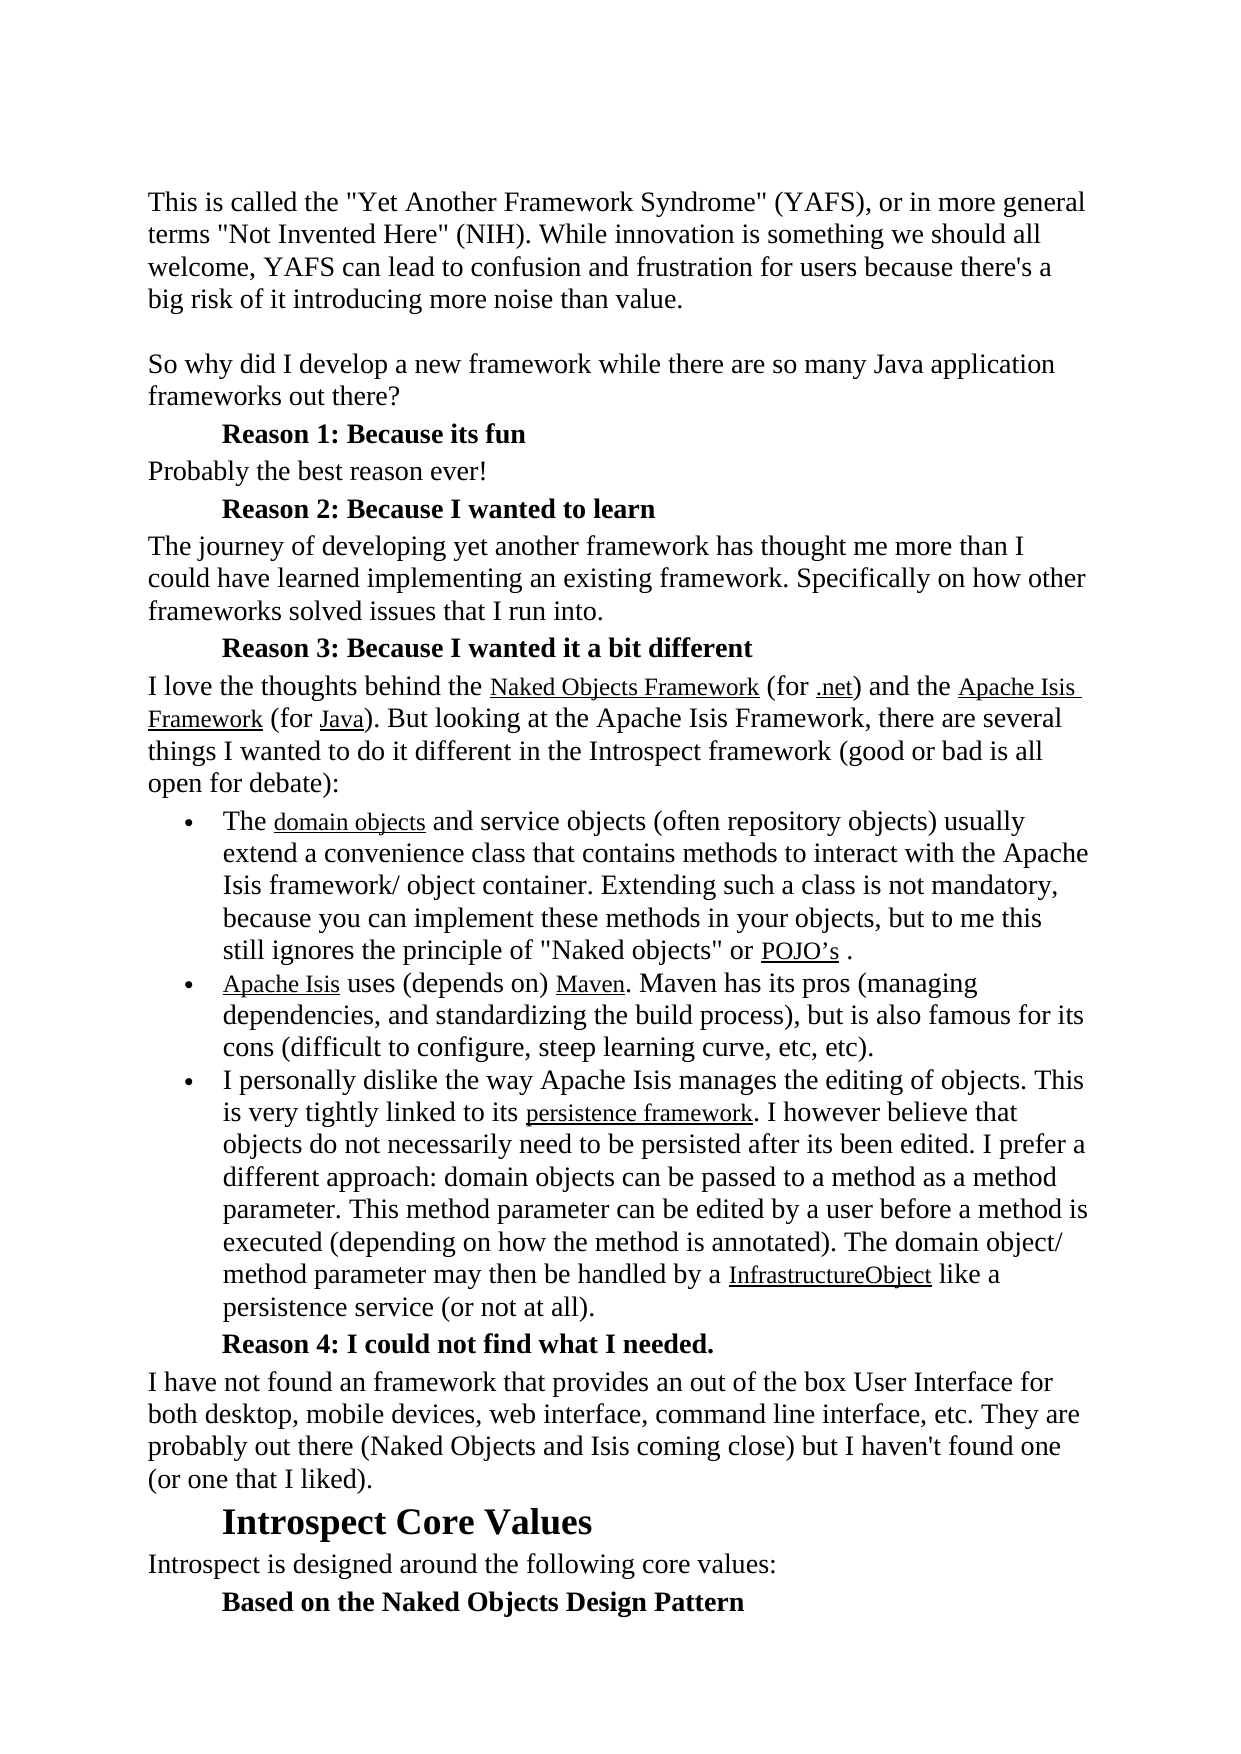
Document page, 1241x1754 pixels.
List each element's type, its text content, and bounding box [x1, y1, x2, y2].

list Reason 3: Because I wanted it a bit different [148, 631, 1092, 664]
text Probably the best reason ever! [148, 454, 1092, 487]
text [148, 152, 1092, 412]
list Reason 4: I could not find what I needed. [148, 1327, 1092, 1359]
list Reason 2: Because I wanted to learn [148, 492, 1092, 524]
text The journey of developing yet another framework has thought me more than I could have learned implementing an existing framework. Specifically on how other frameworks solved issues that I run into. [148, 529, 1092, 626]
text Introspect is designed around the following core values: [148, 1547, 1092, 1580]
list I personally dislike the way Apache Isis manages the editing of objects. This is very tightly linked to its persistence framework. I however believe that objects do not necessarily need to be persisted after its been edited. I prefer a different approach: domain objects can be passed to a method as a method parameter. This method parameter can be edited by a user before a method is executed (depending on how the method is annotated). The domain object/ method parameter may then be handled by a InfrastructureObject like a persistence service (or not at all). [185, 1063, 1092, 1322]
list Introspect Core Values [148, 1499, 1092, 1542]
text I have not found an framework that provides an out of the box User Interface for both desktop, mobile devices, web interface, command line interface, etc. They are probably out there (Naked Objects and Isis coming close) but I haven't found one (or one that I liked). [148, 1364, 1092, 1494]
list Based on the Naked Objects Design Pattern [148, 1585, 1092, 1617]
text I love the thoughts behind the Naked Objects Framework (for .net) and the Apache Isis Framework (for Java). But looking at the Apache Isis Framework, there are several things I wanted to do it different in the Introspect framework (good or bad is all open for debate): [148, 669, 1092, 798]
list The domain objects and service objects (often repository objects) usually extend a convenience class that contains methods to interact with the Apache Isis framework/ object container. Extending such a class is not mandatory, because you can implement these methods in your objects, but to me this still ignores the principle of "Naked objects" or POJO’s . [185, 804, 1092, 966]
list Apache Isis uses (depends on) Maven. Maven has its pros (managing dependencies, and standardizing the build process), but is also famous for its cons (difficult to configure, steep learning curve, etc, etc). [185, 966, 1092, 1063]
list Reason 1: Because its fun [148, 417, 1092, 449]
